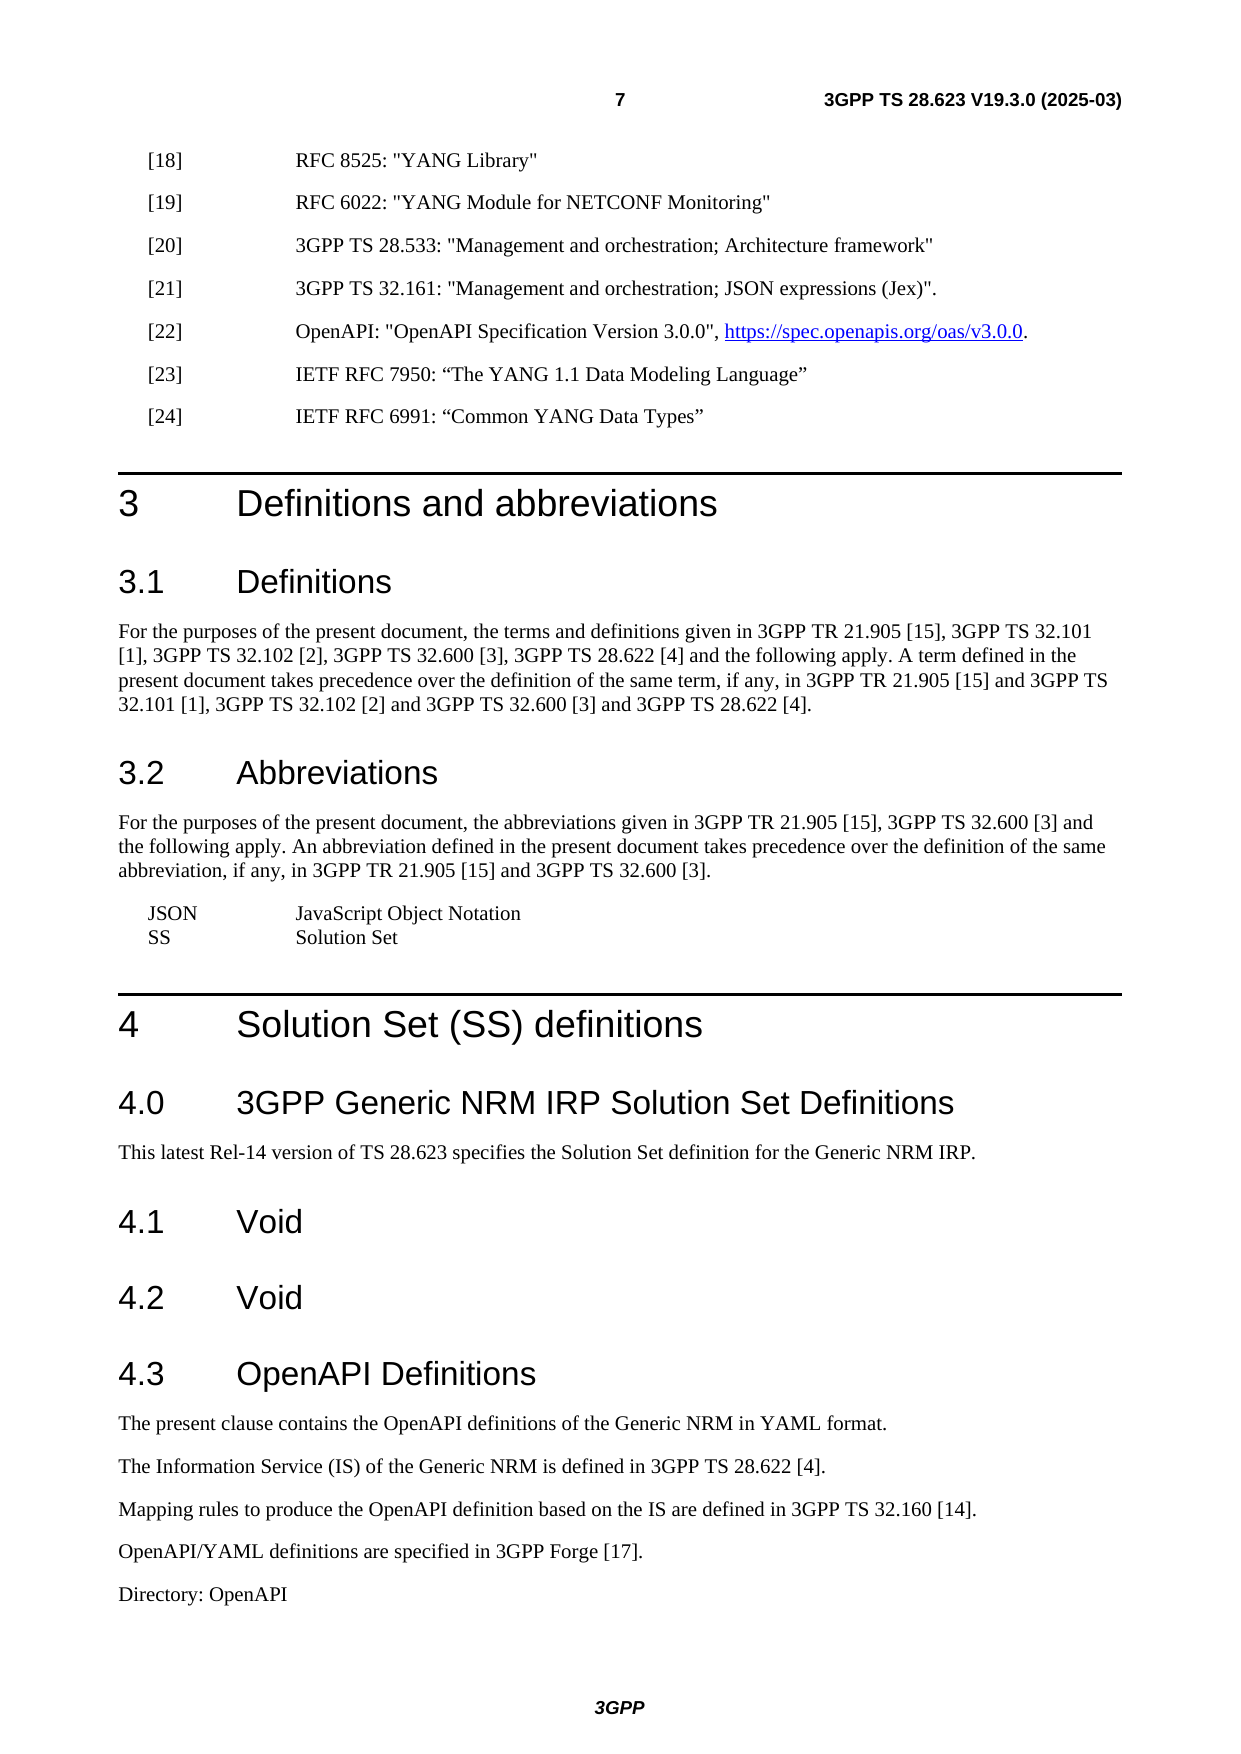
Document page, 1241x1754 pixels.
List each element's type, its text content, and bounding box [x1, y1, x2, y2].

text [19] RFC 6022: "YANG Module for NETCONF Monitoring" [148, 190, 1122, 214]
text For the purposes of the present document, the terms and definitions given in 3GPP TR 21.905 [15], 3GPP TS 32.101 [1], 3GPP TS 32.102 [2], 3GPP TS 32.600 [3], 3GPP TS 28.622 [4] and the following apply. A term defined in the present document takes precedence over the definition of the same term, if any, in 3GPP TR 21.905 [15] and 3GPP TS 32.101 [1], 3GPP TS 32.102 [2] and 3GPP TS 32.600 [3] and 3GPP TS 28.622 [4]. [118, 619, 1122, 716]
text [24] IETF RFC 6991: “Common YANG Data Types” [148, 404, 1122, 428]
subtitle 4.1 Void [118, 1202, 1122, 1240]
text The present clause contains the OpenAPI definitions of the Generic NRM in YAML format. [118, 1411, 1122, 1435]
text [21] 3GPP TS 32.161: "Management and orchestration; JSON expressions (Jex)". [148, 276, 1122, 300]
text Mapping rules to produce the OpenAPI definition based on the IS are defined in 3GPP TS 32.160 [14]. [118, 1497, 1122, 1521]
text The Information Service (IS) of the Generic NRM is defined in 3GPP TS 28.622 [4]. [118, 1454, 1122, 1478]
subtitle 4.3 OpenAPI Definitions [118, 1354, 1122, 1392]
text [18] RFC 8525: "YANG Library" [148, 147, 1122, 172]
subtitle 4.0 3GPP Generic NRM IRP Solution Set Definitions [118, 1083, 1122, 1122]
text [20] 3GPP TS 28.533: "Management and orchestration; Architecture framework" [148, 233, 1122, 257]
text [22] OpenAPI: "OpenAPI Specification Version 3.0.0", https://spec.openapis.org/oas/v3.0.0. [148, 319, 1122, 343]
subtitle 4.2 Void [118, 1278, 1122, 1316]
text [23] IETF RFC 7950: “The YANG 1.1 Data Modeling Language” [148, 362, 1122, 386]
subtitle 4 Solution Set (SS) definitions [118, 996, 1122, 1046]
text For the purposes of the present document, the abbreviations given in 3GPP TR 21.905 [15], 3GPP TS 32.600 [3] and the following apply. An abbreviation defined in the present document takes precedence over the definition of the same abbreviation, if any, in 3GPP TR 21.905 [15] and 3GPP TS 32.600 [3]. [118, 810, 1122, 882]
subtitle 3 Definitions and abbreviations [118, 475, 1122, 525]
text Directory: OpenAPI [118, 1582, 1122, 1606]
text SS Solution Set [148, 925, 1122, 949]
text JSON JavaScript Object Notation [148, 901, 1122, 925]
subtitle 3.1 Definitions [118, 562, 1122, 601]
text OpenAPI/YAML definitions are specified in 3GPP Forge [17]. [118, 1539, 1122, 1563]
text This latest Rel-14 version of TS 28.623 specifies the Solution Set definition for the Generic NRM IRP. [118, 1140, 1122, 1164]
subtitle 3.2 Abbreviations [118, 753, 1122, 792]
